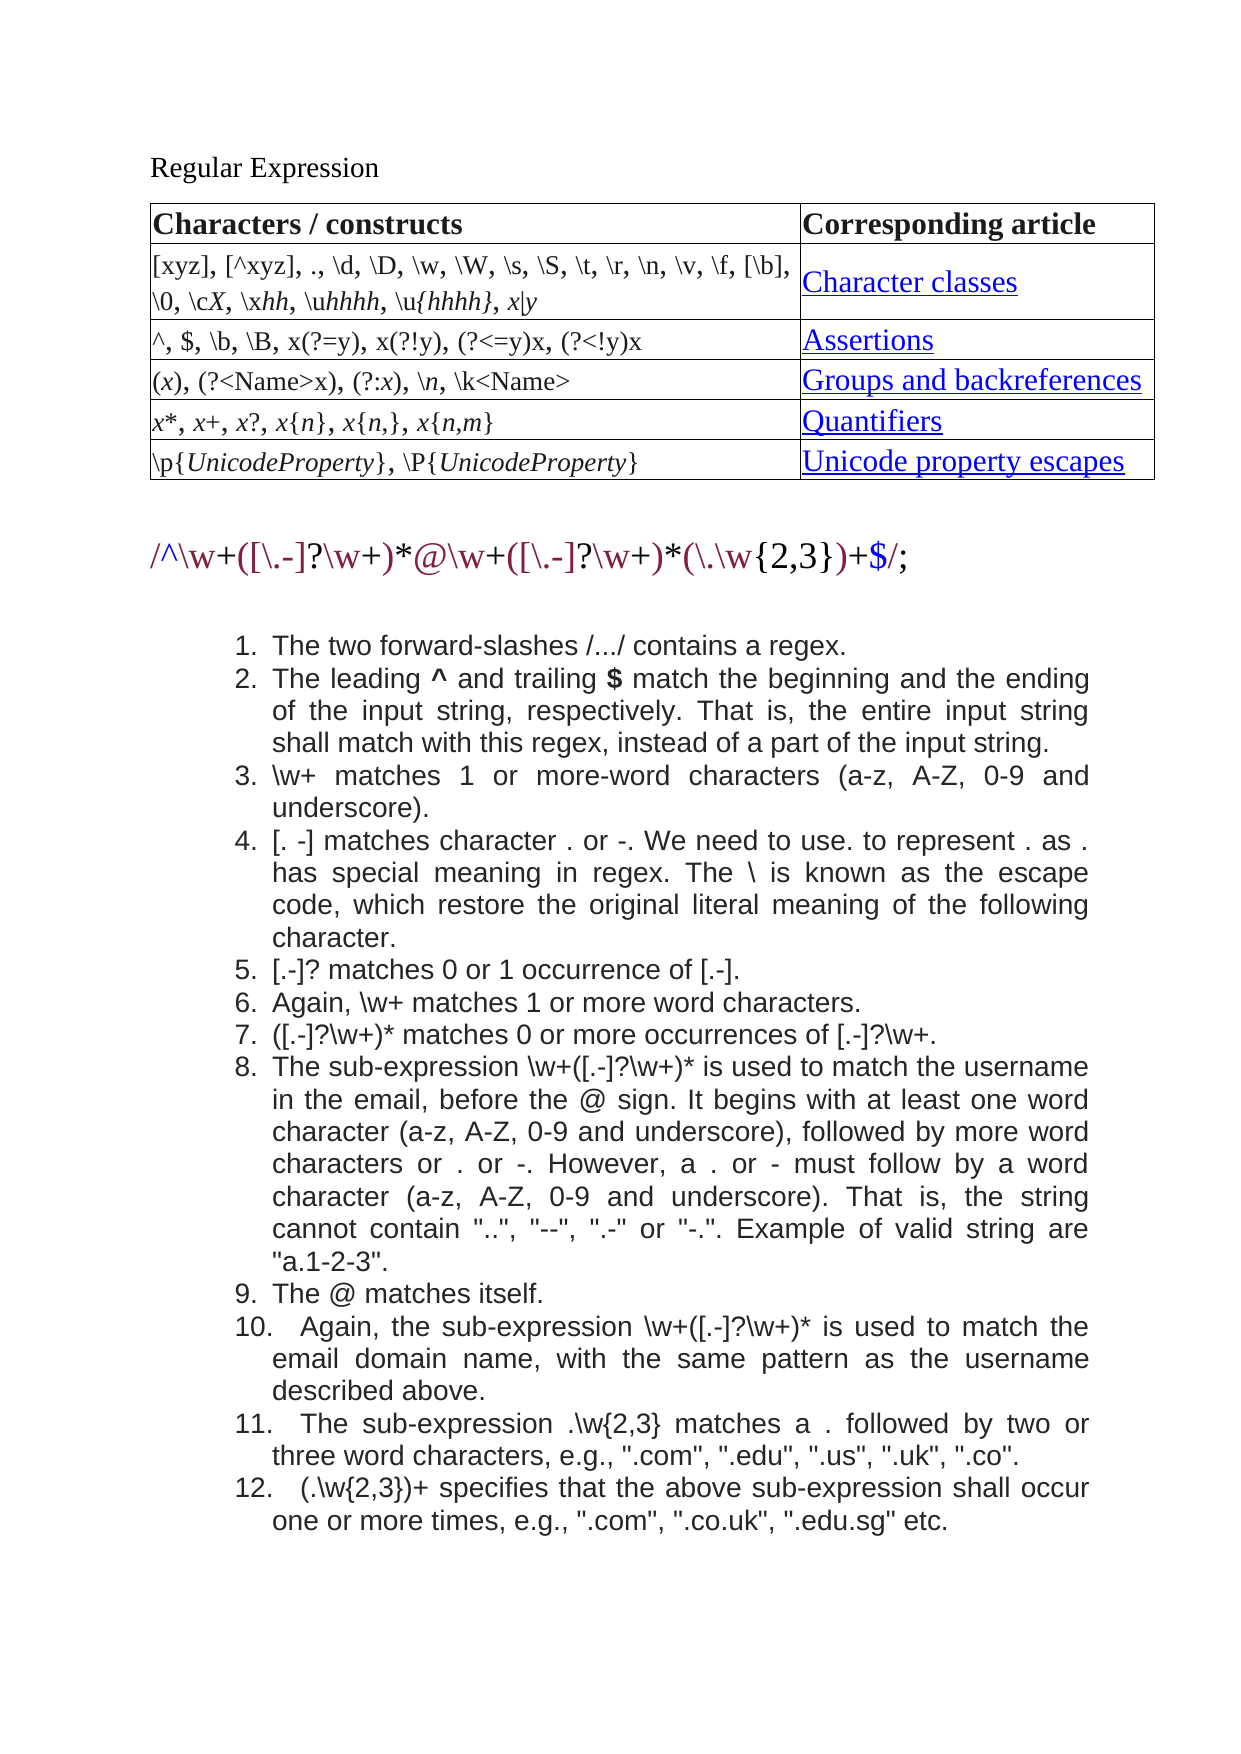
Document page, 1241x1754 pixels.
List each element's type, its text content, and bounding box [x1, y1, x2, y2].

list ([.-]?\w+)* matches 0 or more occurrences of [.-]?\w+. [234, 1018, 1090, 1050]
list The leading ^ and trailing $ match the beginning and the ending of the input string, respectively. That is, the entire input string shall match with this regex, instead of a part of the input string. [234, 662, 1090, 759]
table_cell Groups and backreferences [801, 360, 1154, 399]
table_cell (x), (?<Name>x), (?:x), \n, \k<Name> [151, 360, 800, 399]
table_cell ^, $, \b, \B, x(?=y), x(?!y), (?<=y)x, (?<!y)x [151, 320, 800, 359]
list Again, the sub-expression \w+([.-]?\w+)* is used to match the email domain name, with the same pattern as the username described above. [234, 1309, 1090, 1407]
text Regular Expression [150, 150, 1090, 183]
list The two forward-slashes /.../ contains a regex. [234, 629, 1090, 662]
table_cell Unicode property escapes [801, 440, 1154, 479]
table_cell [xyz], [^xyz], ., \d, \D, \w, \W, \s, \S, \t, \r, \n, \v, \f, [\b], \0, \cX, \xhh, \uhhhh, \u{hhhh}, x|y [151, 244, 800, 319]
table_cell x*, x+, x?, x{n}, x{n,}, x{n,m} [151, 400, 800, 439]
list (.\w{2,3})+ specifies that the above sub-expression shall occur one or more times, e.g., ".com", ".co.uk", ".edu.sg" etc. [234, 1471, 1090, 1536]
table_header Corresponding article [801, 204, 1154, 243]
table_header Characters / constructs [151, 204, 800, 243]
table_cell \p{UnicodeProperty}, \P{UnicodeProperty} [151, 440, 800, 479]
list The sub-expression .\w{2,3} matches a . followed by two or three word characters, e.g., ".com", ".edu", ".us", ".uk", ".co". [234, 1407, 1090, 1471]
text /^\w+([\.-]?\w+)*@\w+([\.-]?\w+)*(\.\w{2,3})+$/; [150, 533, 1090, 576]
list [. -] matches character . or -. We need to use. to represent . as . has special meaning in regex. The \ is known as the escape code, which restore the original literal meaning of the following character. [234, 823, 1090, 953]
table_cell Assertions [801, 320, 1154, 359]
list The sub-expression \w+([.-]?\w+)* is used to match the username in the email, before the @ sign. It begins with at least one word character (a-z, A-Z, 0-9 and underscore), followed by more word characters or . or -. However, a . or - must follow by a word character (a-z, A-Z, 0-9 and underscore). That is, the string cannot contain "..", "--", ".-" or "-.". Example of valid string are "a.1-2-3". [234, 1050, 1090, 1277]
list \w+ matches 1 or more-word characters (a-z, A-Z, 0-9 and underscore). [234, 759, 1090, 823]
table_cell Character classes [801, 244, 1154, 319]
table_cell Quantifiers [801, 400, 1154, 439]
list [.-]? matches 0 or 1 occurrence of [.-]. [234, 953, 1090, 986]
list Again, \w+ matches 1 or more word characters. [234, 986, 1090, 1018]
list The @ matches itself. [234, 1277, 1090, 1309]
